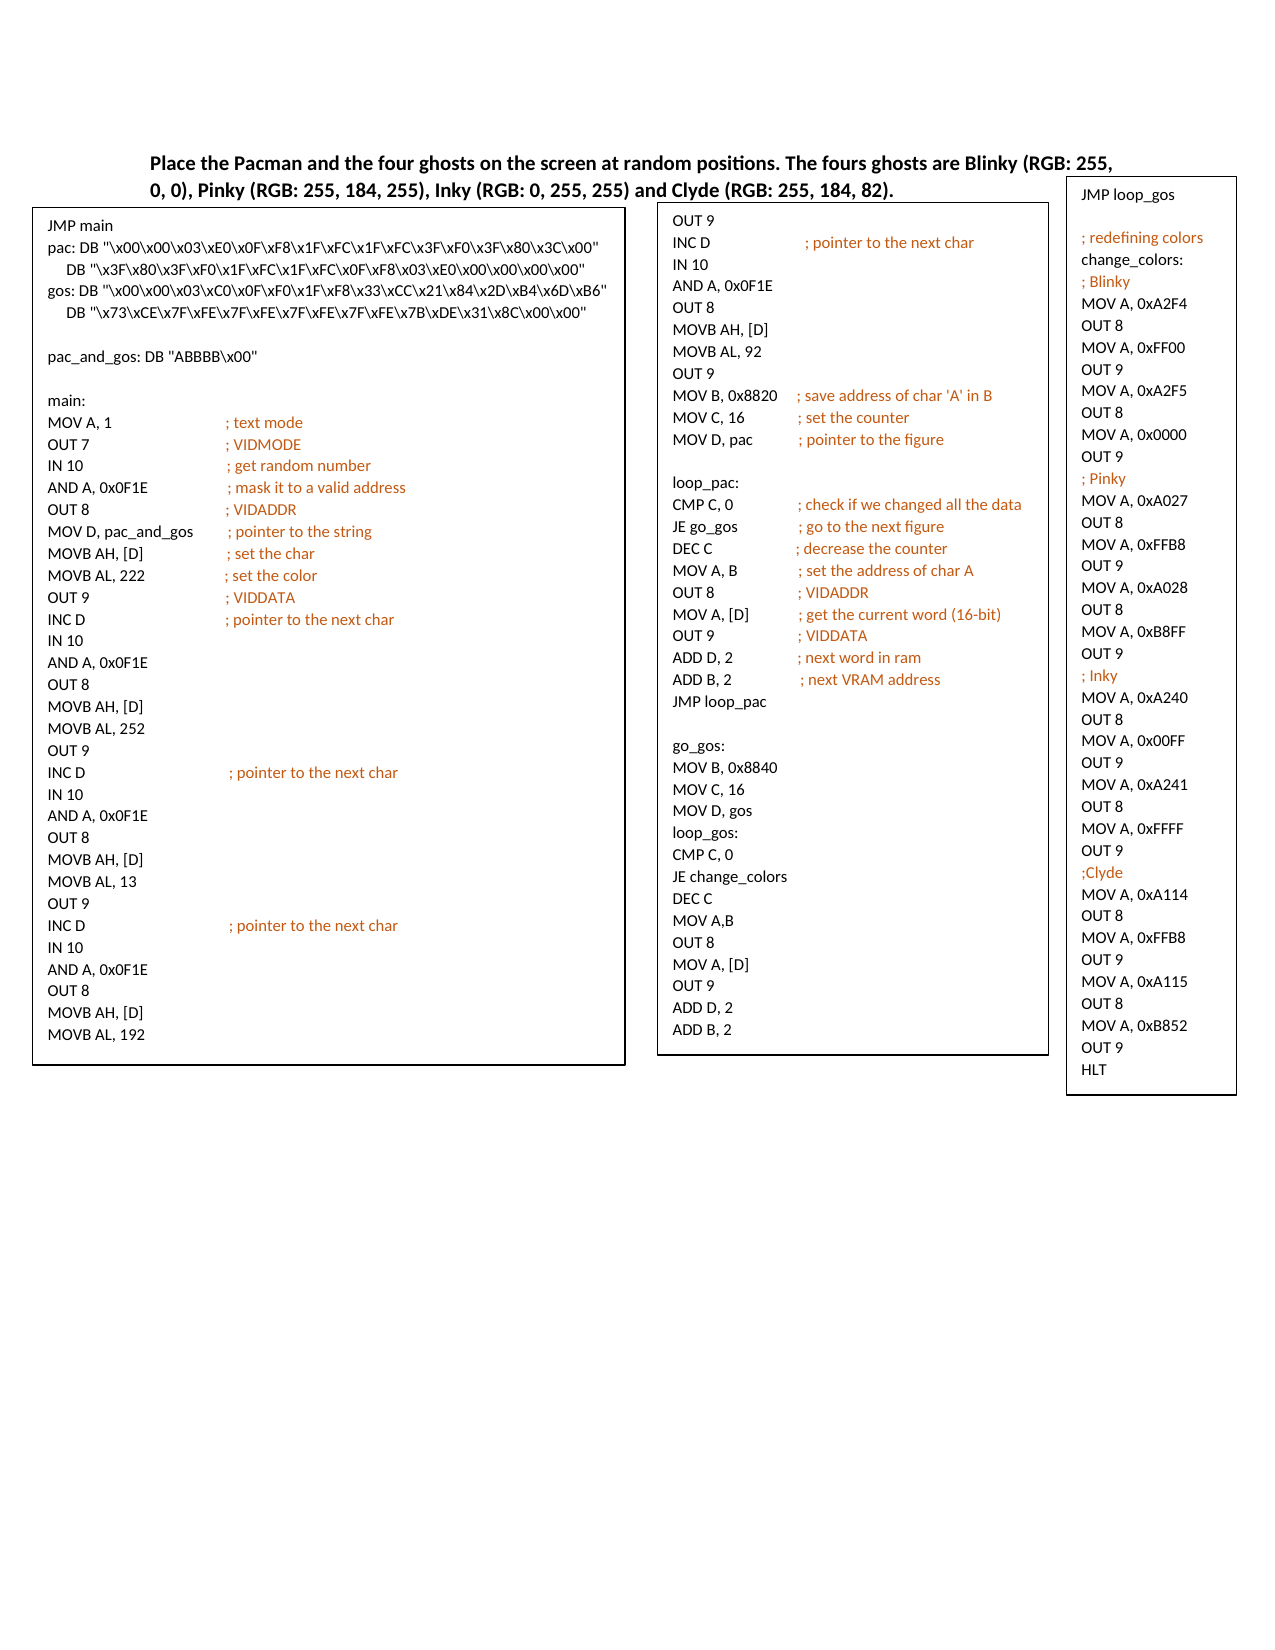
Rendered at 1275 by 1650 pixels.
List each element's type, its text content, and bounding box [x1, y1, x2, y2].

text Place the Pacman and the four ghosts on the screen at random positions. The fours ghosts are Blinky (RGB: 255, 0, 0), Pinky (RGB: 255, 184, 255), Inky (RGB: 0, 255, 255) and Clyde (RGB: 255, 184, 82). [150, 150, 1125, 203]
